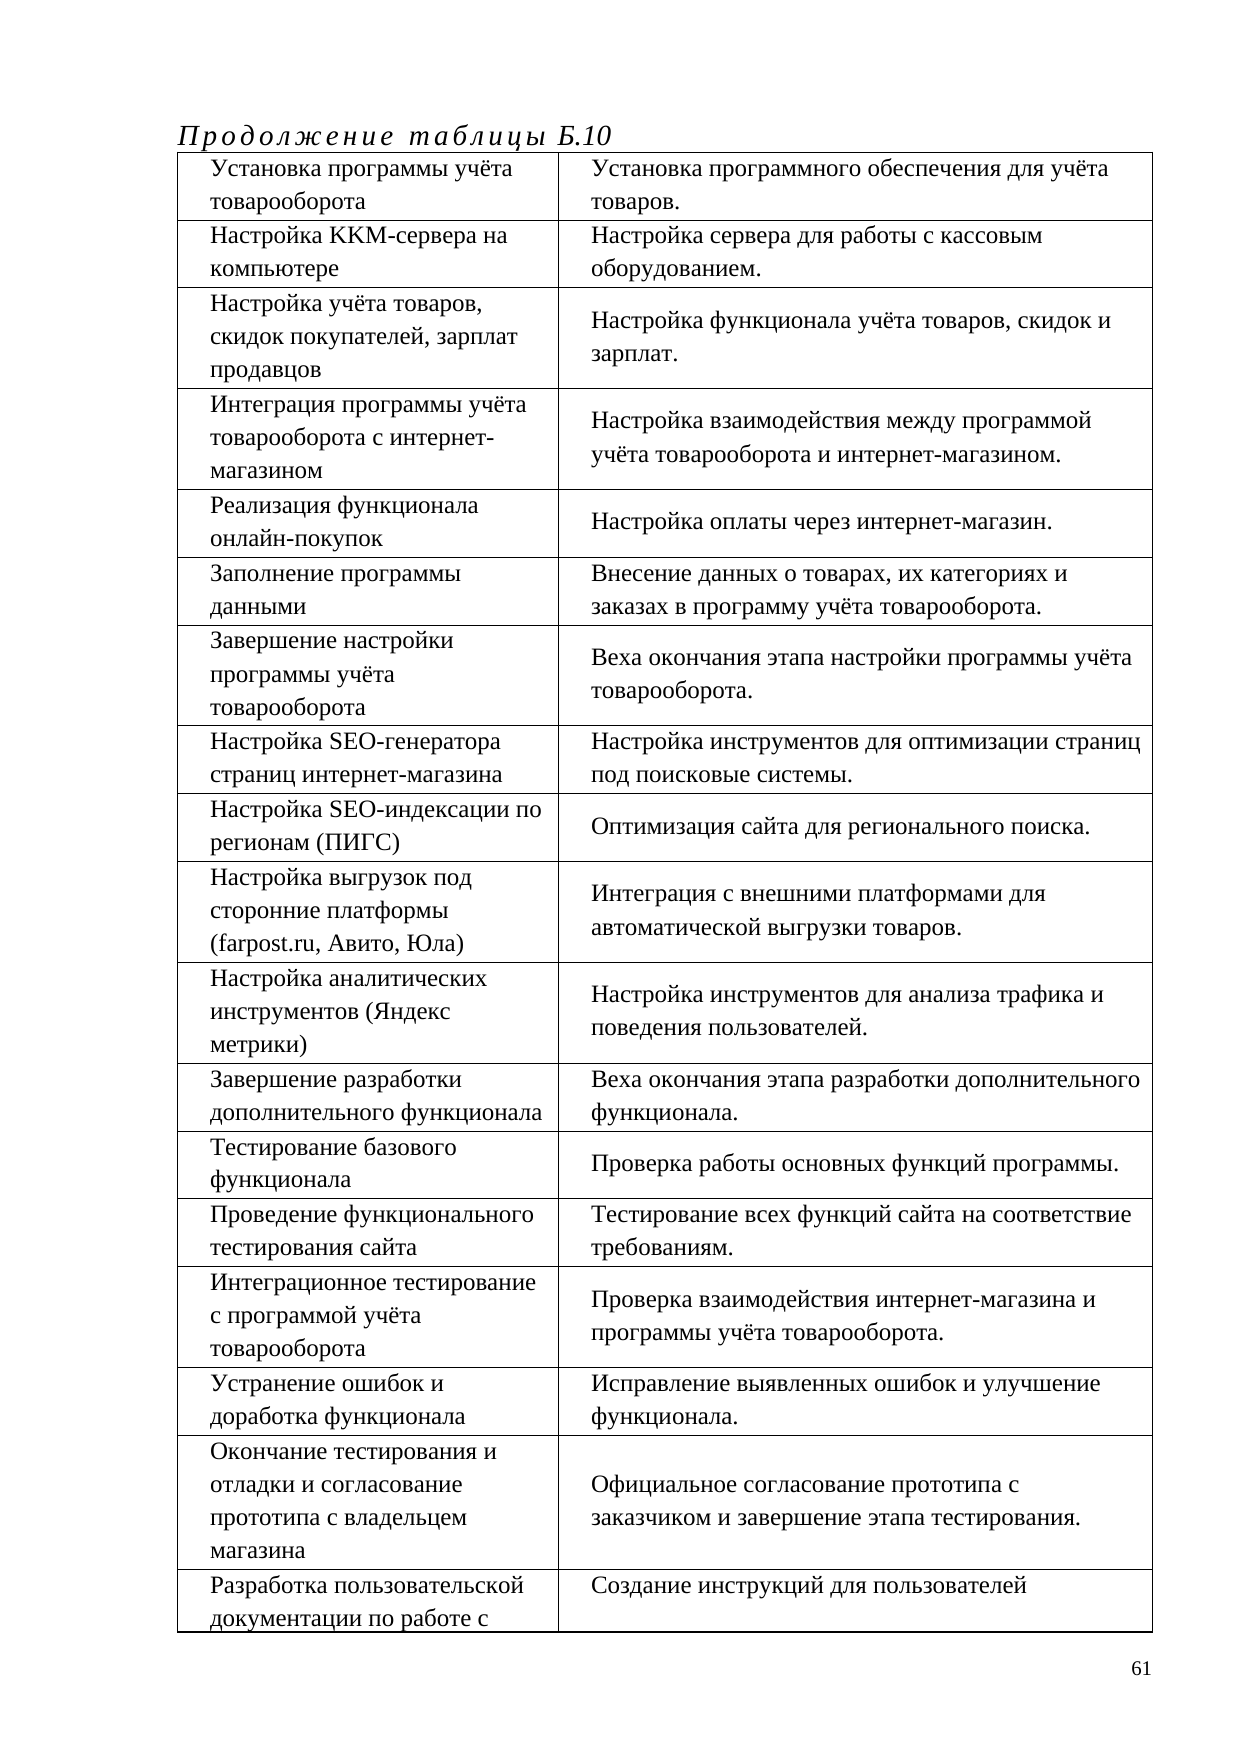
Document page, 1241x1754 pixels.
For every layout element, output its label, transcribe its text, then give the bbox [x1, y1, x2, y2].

table_cell Настройка SEO-генератора страниц интернет-магазина [178, 726, 558, 793]
table_cell Настройка взаимодействия между программой учёта товарооборота и интернет-магазином. [559, 389, 1152, 489]
table_cell Проверка взаимодействия интернет-магазина и программы учёта товарооборота. [559, 1267, 1152, 1367]
table_cell Завершение разработки дополнительного функционала [178, 1064, 558, 1131]
table_cell Исправление выявленных ошибок и улучшение функционала. [559, 1368, 1152, 1435]
table_cell Проверка работы основных функций программы. [559, 1132, 1152, 1198]
table_cell Заполнение программы данными [178, 558, 558, 624]
table_cell Официальное согласование прототипа с заказчиком и завершение этапа тестирования. [559, 1436, 1152, 1569]
table_cell Настройка инструментов для оптимизации страниц под поисковые системы. [559, 726, 1152, 793]
table_cell Окончание тестирования и отладки и согласование прототипа с владельцем магазина [178, 1436, 558, 1569]
table_cell Реализация функционала онлайн-покупок [178, 490, 558, 557]
table_cell Интеграция с внешними платформами для автоматической выгрузки товаров. [559, 862, 1152, 962]
table_cell Завершение настройки программы учёта товарооборота [178, 626, 558, 725]
table_cell Настройка KKM-сервера на компьютере [178, 221, 558, 287]
table_cell Оптимизация сайта для регионального поиска. [559, 794, 1152, 861]
table_cell Настройка SEO-индексации по регионам (ПИГС) [178, 794, 558, 861]
table_cell Веха окончания этапа настройки программы учёта товарооборота. [559, 626, 1152, 725]
table_cell Интеграционное тестирование с программой учёта товарооборота [178, 1267, 558, 1367]
table_cell Тестирование базового функционала [178, 1132, 558, 1198]
table_header Установка программы учёта товарооборота [178, 153, 558, 219]
table_cell Настройка оплаты через интернет-магазин. [559, 490, 1152, 557]
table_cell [178, 1570, 558, 1631]
table_cell Настройка сервера для работы с кассовым оборудованием. [559, 221, 1152, 287]
table_cell Настройка функционала учёта товаров, скидок и зарплат. [559, 288, 1152, 388]
table_cell Тестирование всех функций сайта на соответствие требованиям. [559, 1199, 1152, 1266]
table_header Установка программного обеспечения для учёта товаров. [559, 153, 1152, 219]
table_cell Устранение ошибок и доработка функционала [178, 1368, 558, 1435]
table_cell Настройка учёта товаров, скидок покупателей, зарплат продавцов [178, 288, 558, 388]
table_cell Проведение функционального тестирования сайта [178, 1199, 558, 1266]
table_cell Внесение данных о товарах, их категориях и заказах в программу учёта товарооборота. [559, 558, 1152, 624]
text Продолжение таблицы Б.10 [177, 118, 1152, 152]
table_cell Настройка инструментов для анализа трафика и поведения пользователей. [559, 963, 1152, 1063]
table_cell Настройка выгрузок под сторонние платформы (farpost.ru, Авито, Юла) [178, 862, 558, 962]
table_cell Настройка аналитических инструментов (Яндекс метрики) [178, 963, 558, 1063]
table_cell Интеграция программы учёта товарооборота с интернет-магазином [178, 389, 558, 489]
table_cell Веха окончания этапа разработки дополнительного функционала. [559, 1064, 1152, 1131]
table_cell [559, 1570, 1152, 1631]
